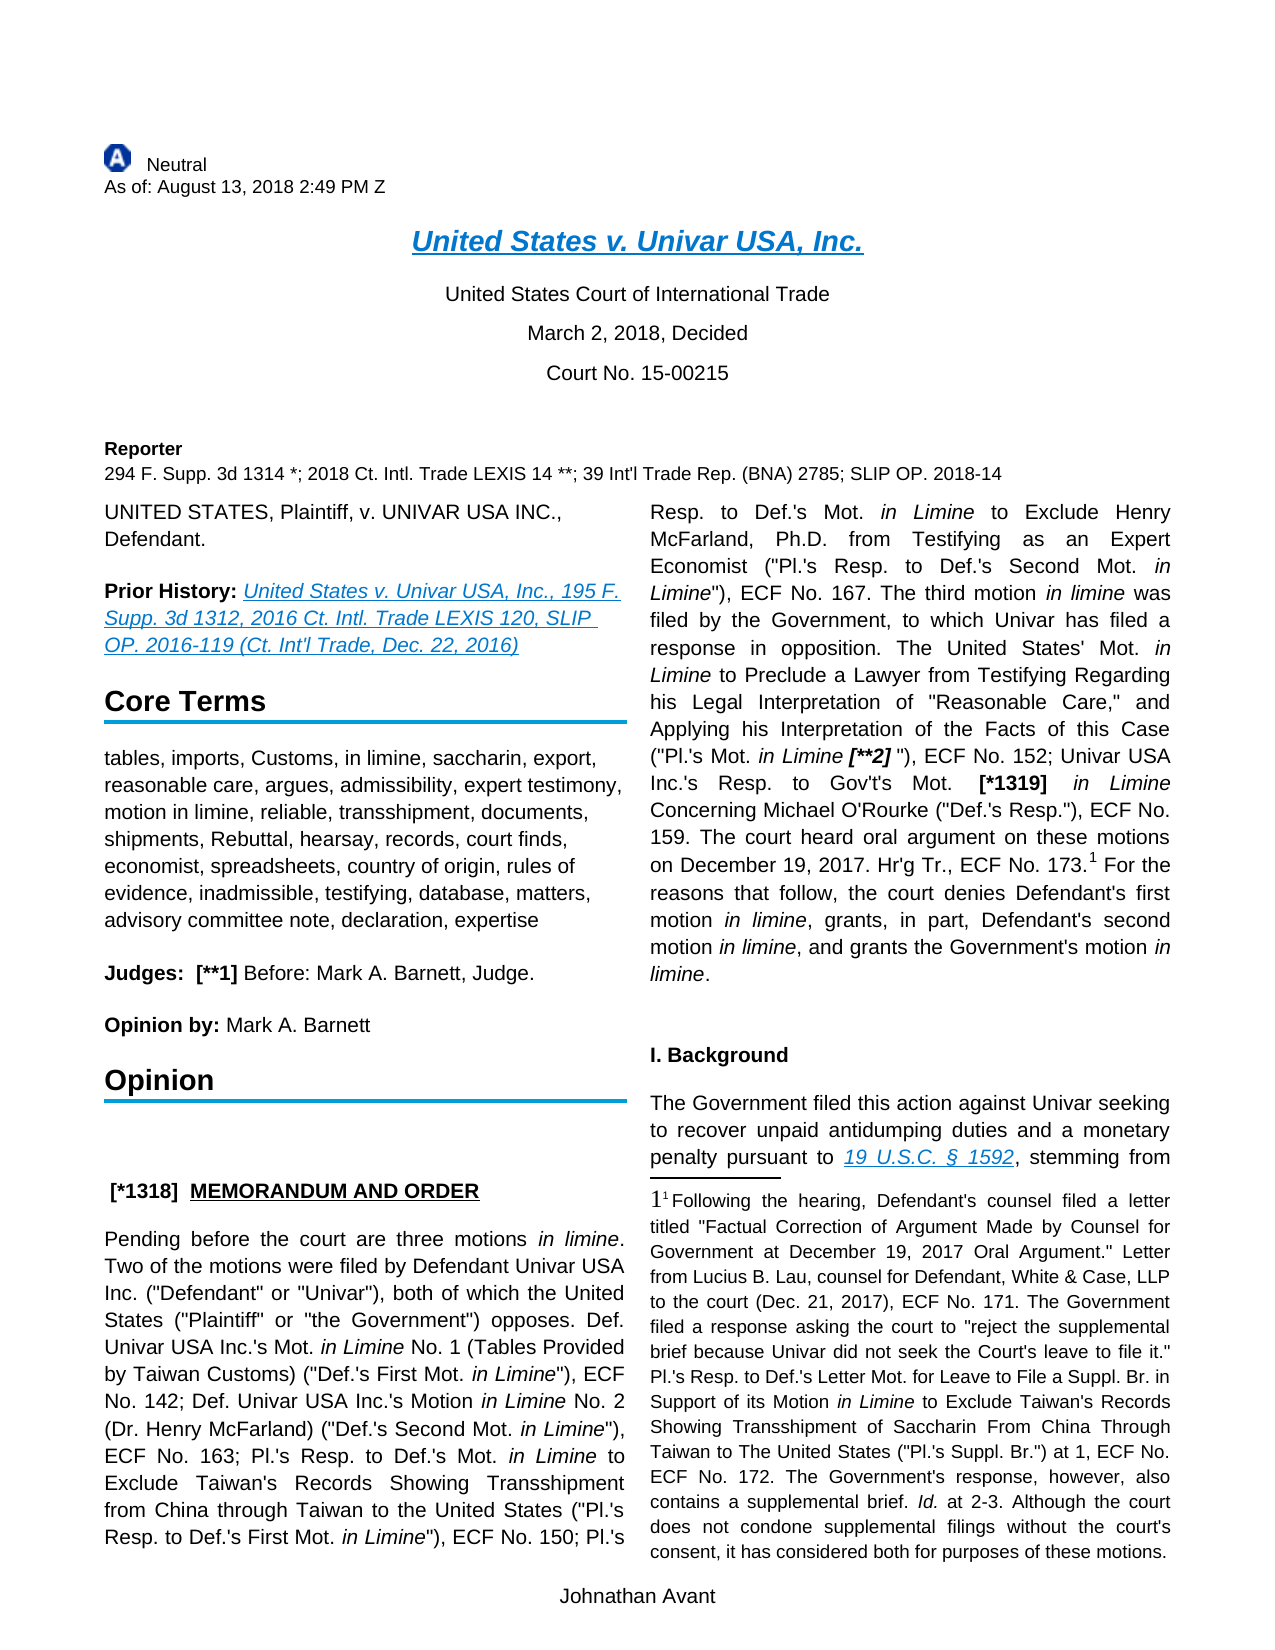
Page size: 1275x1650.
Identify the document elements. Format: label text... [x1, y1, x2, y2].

text Core Terms [104, 682, 625, 718]
text Prior History: United States v. Univar USA, Inc., 195 F. Supp. 3d 1312, 2016 Ct. Intl. Trade LEXIS 120, SLIP OP. 2016-119 (Ct. Int'l Trade, Dec. 22, 2016) [104, 576, 625, 657]
text Neutral As of: August 13, 2018 2:49 PM Z [104, 145, 1171, 197]
text United States Court of International Trade [104, 278, 1171, 306]
text I. Background [650, 1011, 1171, 1067]
subtitle United States v. Univar USA, Inc. [104, 222, 1171, 258]
text tables, imports, Customs, in limine, saccharin, export, reasonable care, argues, admissibility, expert testimony, motion in limine, reliable, transshipment, documents, shipments, Rebuttal, hearsay, records, court finds, economist, spreadsheets, country of origin, rules of evidence, inadmissible, testifying, database, matters, advisory committee note, declaration, expertise [104, 743, 625, 932]
text Reporter [104, 434, 1171, 459]
picture [104, 144, 131, 172]
text Opinion [104, 1061, 625, 1097]
text March 2, 2018, Decided [104, 318, 1171, 345]
text [*1318] MEMORANDUM AND ORDER [104, 1147, 625, 1203]
text 294 F. Supp. 3d 1314 *; 2018 Ct. Intl. Trade LEXIS 14 **; 39 Int'l Trade Rep. (BNA) 2785; SLIP OP. 2018-14 [104, 459, 1171, 484]
text Court No. 15-00215 [104, 358, 1171, 385]
text Pending before the court are three motions in limine. Two of the motions were filed by Defendant Univar USA Inc. ("Defendant" or "Univar"), both of which the United States ("Plaintiff" or "the Government") opposes. Def. Univar USA Inc.'s Mot. in Limine No. 1 (Tables Provided by Taiwan Customs) ("Def.'s First Mot. in Limine"), ECF No. 142; Def. Univar USA Inc.'s Motion in Limine No. 2 (Dr. Henry McFarland) ("Def.'s Second Mot. in Limine"), ECF No. 163; Pl.'s Resp. to Def.'s Mot. in Limine to Exclude Taiwan's Records Showing Transshipment from China through Taiwan to the United States ("Pl.'s Resp. to Def.'s First Mot. in Limine"), ECF No. 150; Pl.'s Resp. to Def.'s Mot. in Limine to Exclude Henry McFarland, Ph.D. from Testifying as an Expert Economist ("Pl.'s Resp. to Def.'s Second Mot. in Limine"), ECF No. 167. The third motion in limine was filed by the Government, to which Univar has filed a response in opposition. The United States' Mot. in Limine to Preclude a Lawyer from Testifying Regarding his Legal Interpretation of "Reasonable Care," and Applying his Interpretation of the Facts of this Case ("Pl.'s Mot. in Limine [**2] "), ECF No. 152; Univar USA Inc.'s Resp. to Gov't's Mot. [*1319] in Limine Concerning Michael O'Rourke ("Def.'s Resp."), ECF No. 159. The court heard oral argument on these motions on December 19, 2017. Hr'g Tr., ECF No. 173.1 For the reasons that follow, the court denies Defendant's first motion in limine, grants, in part, Defendant's second motion in limine, and grants the Government's motion in limine. [650, 497, 1171, 986]
text Judges: [**1] Before: Mark A. Barnett, Judge. [104, 957, 625, 984]
text Pending before the court are three motions in limine. Two of the motions were filed by Defendant Univar USA Inc. ("Defendant" or "Univar"), both of which the United States ("Plaintiff" or "the Government") opposes. Def. Univar USA Inc.'s Mot. in Limine No. 1 (Tables Provided by Taiwan Customs) ("Def.'s First Mot. in Limine"), ECF No. 142; Def. Univar USA Inc.'s Motion in Limine No. 2 (Dr. Henry McFarland) ("Def.'s Second Mot. in Limine"), ECF No. 163; Pl.'s Resp. to Def.'s Mot. in Limine to Exclude Taiwan's Records Showing Transshipment from China through Taiwan to the United States ("Pl.'s Resp. to Def.'s First Mot. in Limine"), ECF No. 150; Pl.'s Resp. to Def.'s Mot. in Limine to Exclude Henry McFarland, Ph.D. from Testifying as an Expert Economist ("Pl.'s Resp. to Def.'s Second Mot. in Limine"), ECF No. 167. The third motion in limine was filed by the Government, to which Univar has filed a response in opposition. The United States' Mot. in Limine to Preclude a Lawyer from Testifying Regarding his Legal Interpretation of "Reasonable Care," and Applying his Interpretation of the Facts of this Case ("Pl.'s Mot. in Limine [**2] "), ECF No. 152; Univar USA Inc.'s Resp. to Gov't's Mot. [*1319] in Limine Concerning Michael O'Rourke ("Def.'s Resp."), ECF No. 159. The court heard oral argument on these motions on December 19, 2017. Hr'g Tr., ECF No. 173.1 For the reasons that follow, the court denies Defendant's first motion in limine, grants, in part, Defendant's second motion in limine, and grants the Government's motion in limine. [104, 1224, 625, 1549]
text Opinion by: Mark A. Barnett [104, 1009, 625, 1036]
text UNITED STATES, Plaintiff, v. UNIVAR USA INC., Defendant. [104, 497, 625, 551]
